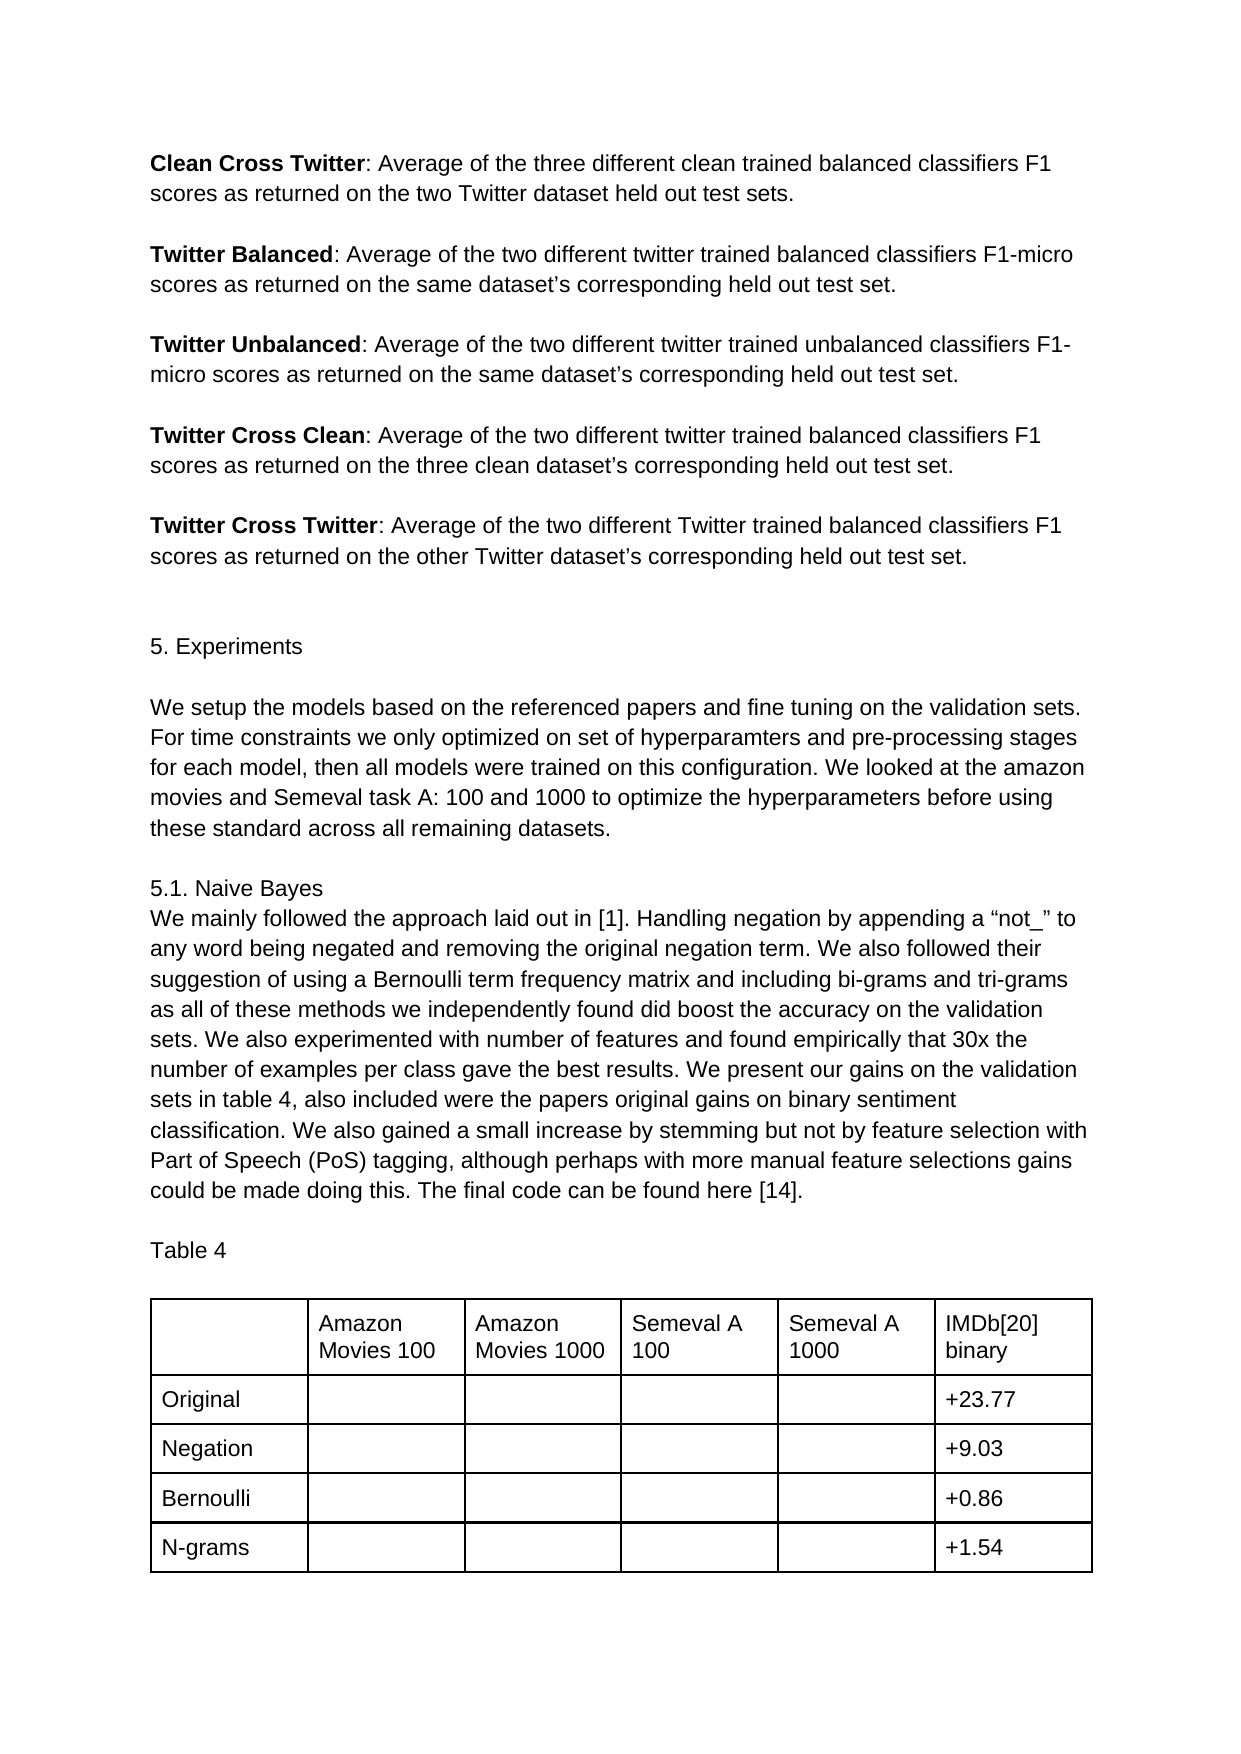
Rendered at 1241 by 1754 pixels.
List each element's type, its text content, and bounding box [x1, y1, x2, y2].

text We setup the models based on the referenced papers and fine tuning on the validation sets. For time constraints we only optimized on set of hyperparamters and pre-processing stages for each model, then all models were trained on this configuration. We looked at the amazon movies and Semeval task A: 100 and 1000 to optimize the hyperparameters before using these standard across all remaining datasets. [150, 694, 1090, 841]
table_cell +1.54 [936, 1524, 1091, 1571]
text Table 4 [150, 1237, 1090, 1264]
table_cell [466, 1425, 620, 1472]
table_header Semeval A 1000 [779, 1300, 934, 1373]
text Twitter Unbalanced: Average of the two different twitter trained unbalanced classifiers F1-micro scores as returned on the same dataset’s corresponding held out test set. [150, 331, 1090, 388]
table_header [152, 1300, 307, 1373]
table_header Amazon Movies 100 [309, 1300, 464, 1373]
table_header Semeval A 100 [622, 1300, 777, 1373]
table_cell Negation [152, 1425, 307, 1472]
table_cell +0.86 [936, 1474, 1091, 1521]
table_cell [466, 1474, 620, 1521]
table_cell [779, 1376, 934, 1423]
text 5. Experiments [150, 633, 1090, 660]
table_cell [309, 1376, 464, 1423]
table_cell [779, 1524, 934, 1571]
text Clean Cross Twitter: Average of the three different clean trained balanced classifiers F1 scores as returned on the two Twitter dataset held out test sets. [150, 150, 1090, 207]
table_cell +23.77 [936, 1376, 1091, 1423]
table_cell [309, 1425, 464, 1472]
text Twitter Cross Clean: Average of the two different twitter trained balanced classifiers F1 scores as returned on the three clean dataset’s corresponding held out test set. [150, 422, 1090, 478]
table_cell N-grams [152, 1524, 307, 1571]
table_cell Bernoulli [152, 1474, 307, 1521]
table_cell [622, 1376, 777, 1423]
table_cell [622, 1474, 777, 1521]
table_cell [466, 1524, 620, 1571]
table_cell [779, 1474, 934, 1521]
text We mainly followed the approach laid out in [1]. Handling negation by appending a “not_” to any word being negated and removing the original negation term. We also followed their suggestion of using a Bernoulli term frequency matrix and including bi-grams and tri-grams as all of these methods we independently found did boost the accuracy on the validation sets. We also experimented with number of features and found empirically that 30x the number of examples per class gave the best results. We present our gains on the validation sets in table 4, also included were the papers original gains on binary sentiment classification. We also gained a small increase by stemming but not by feature selection with Part of Speech (PoS) tagging, although perhaps with more manual feature selections gains could be made doing this. The final code can be found here [14]. [150, 905, 1090, 1203]
table_cell Original [152, 1376, 307, 1423]
table_cell +9.03 [936, 1425, 1091, 1472]
text 5.1. Naive Bayes [150, 875, 1090, 901]
table_cell [309, 1524, 464, 1571]
table_cell [622, 1524, 777, 1571]
table_header Amazon Movies 1000 [466, 1300, 620, 1373]
text Twitter Balanced: Average of the two different twitter trained balanced classifiers F1-micro scores as returned on the same dataset’s corresponding held out test set. [150, 241, 1090, 297]
table_cell [309, 1474, 464, 1521]
text Twitter Cross Twitter: Average of the two different Twitter trained balanced classifiers F1 scores as returned on the other Twitter dataset’s corresponding held out test set. [150, 512, 1090, 569]
table_cell [622, 1425, 777, 1472]
table_header IMDb[20] binary [936, 1300, 1091, 1373]
table_cell [466, 1376, 620, 1423]
table_cell [779, 1425, 934, 1472]
